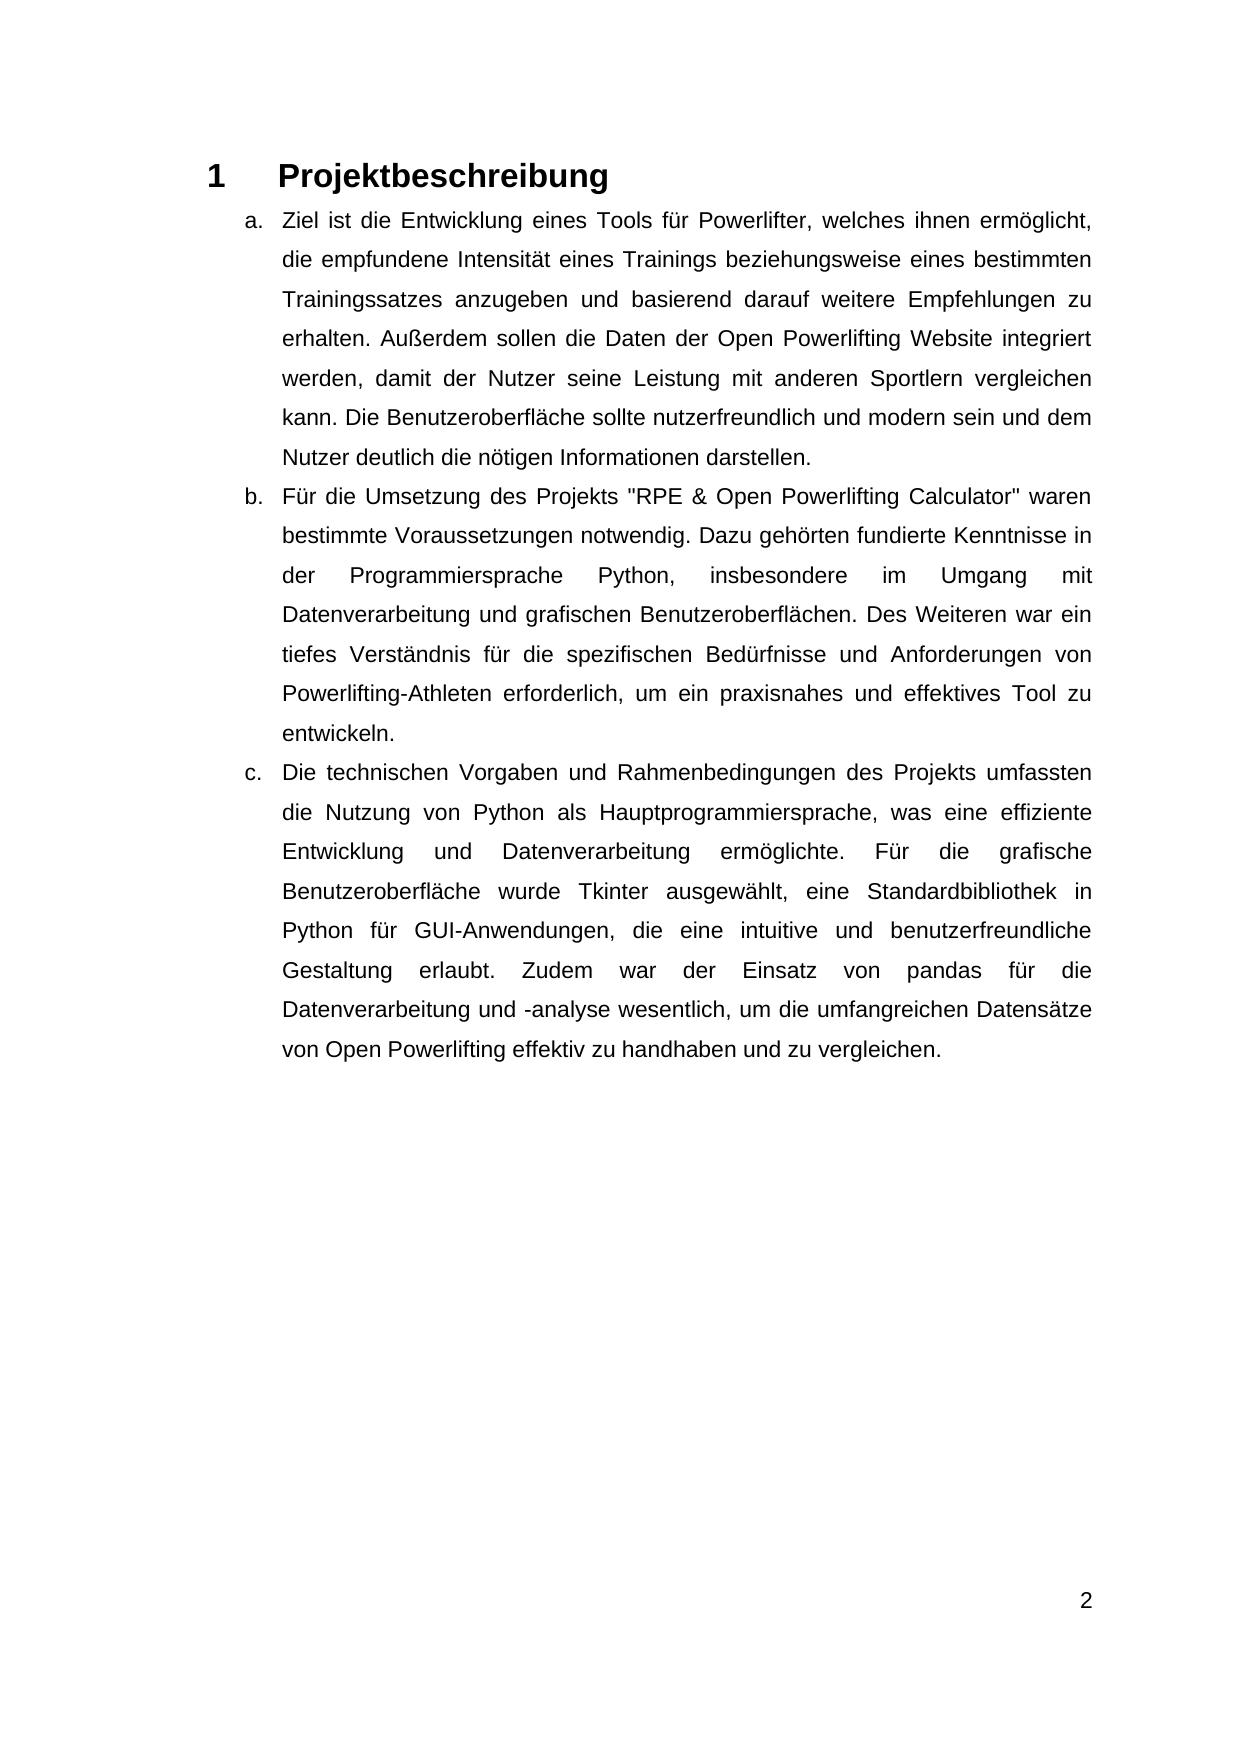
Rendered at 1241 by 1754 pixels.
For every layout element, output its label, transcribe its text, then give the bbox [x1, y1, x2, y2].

list Ziel ist die Entwicklung eines Tools für Powerlifter, welches ihnen ermöglicht, die empfundene Intensität eines Trainings beziehungsweise eines bestimmten Trainingssatzes anzugeben und basierend darauf weitere Empfehlungen zu erhalten. Außerdem sollen die Daten der Open Powerlifting Website integriert werden, damit der Nutzer seine Leistung mit anderen Sportlern vergleichen kann. Die Benutzeroberfläche sollte nutzerfreundlich und modern sein und dem Nutzer deutlich die nötigen Informationen darstellen. [244, 207, 1092, 470]
list Für die Umsetzung des Projekts "RPE & Open Powerlifting Calculator" waren bestimmte Voraussetzungen notwendig. Dazu gehörten fundierte Kenntnisse in der Programmiersprache Python, insbesondere im Umgang mit Datenverarbeitung und grafischen Benutzeroberflächen. Des Weiteren war ein tiefes Verständnis für die spezifischen Bedürfnisse und Anforderungen von Powerlifting-Athleten erforderlich, um ein praxisnahes und effektives Tool zu entwickeln. [244, 483, 1092, 746]
subtitle Projektbeschreibung [207, 156, 1092, 194]
list Die technischen Vorgaben und Rahmenbedingungen des Projekts umfassten die Nutzung von Python als Hauptprogrammiersprache, was eine effiziente Entwicklung und Datenverarbeitung ermöglichte. Für die grafische Benutzeroberfläche wurde Tkinter ausgewählt, eine Standardbibliothek in Python für GUI-Anwendungen, die eine intuitive und benutzerfreundliche Gestaltung erlaubt. Zudem war der Einsatz von pandas für die Datenverarbeitung und -analyse wesentlich, um die umfangreichen Datensätze von Open Powerlifting effektiv zu handhaben und zu vergleichen. [244, 759, 1092, 1062]
